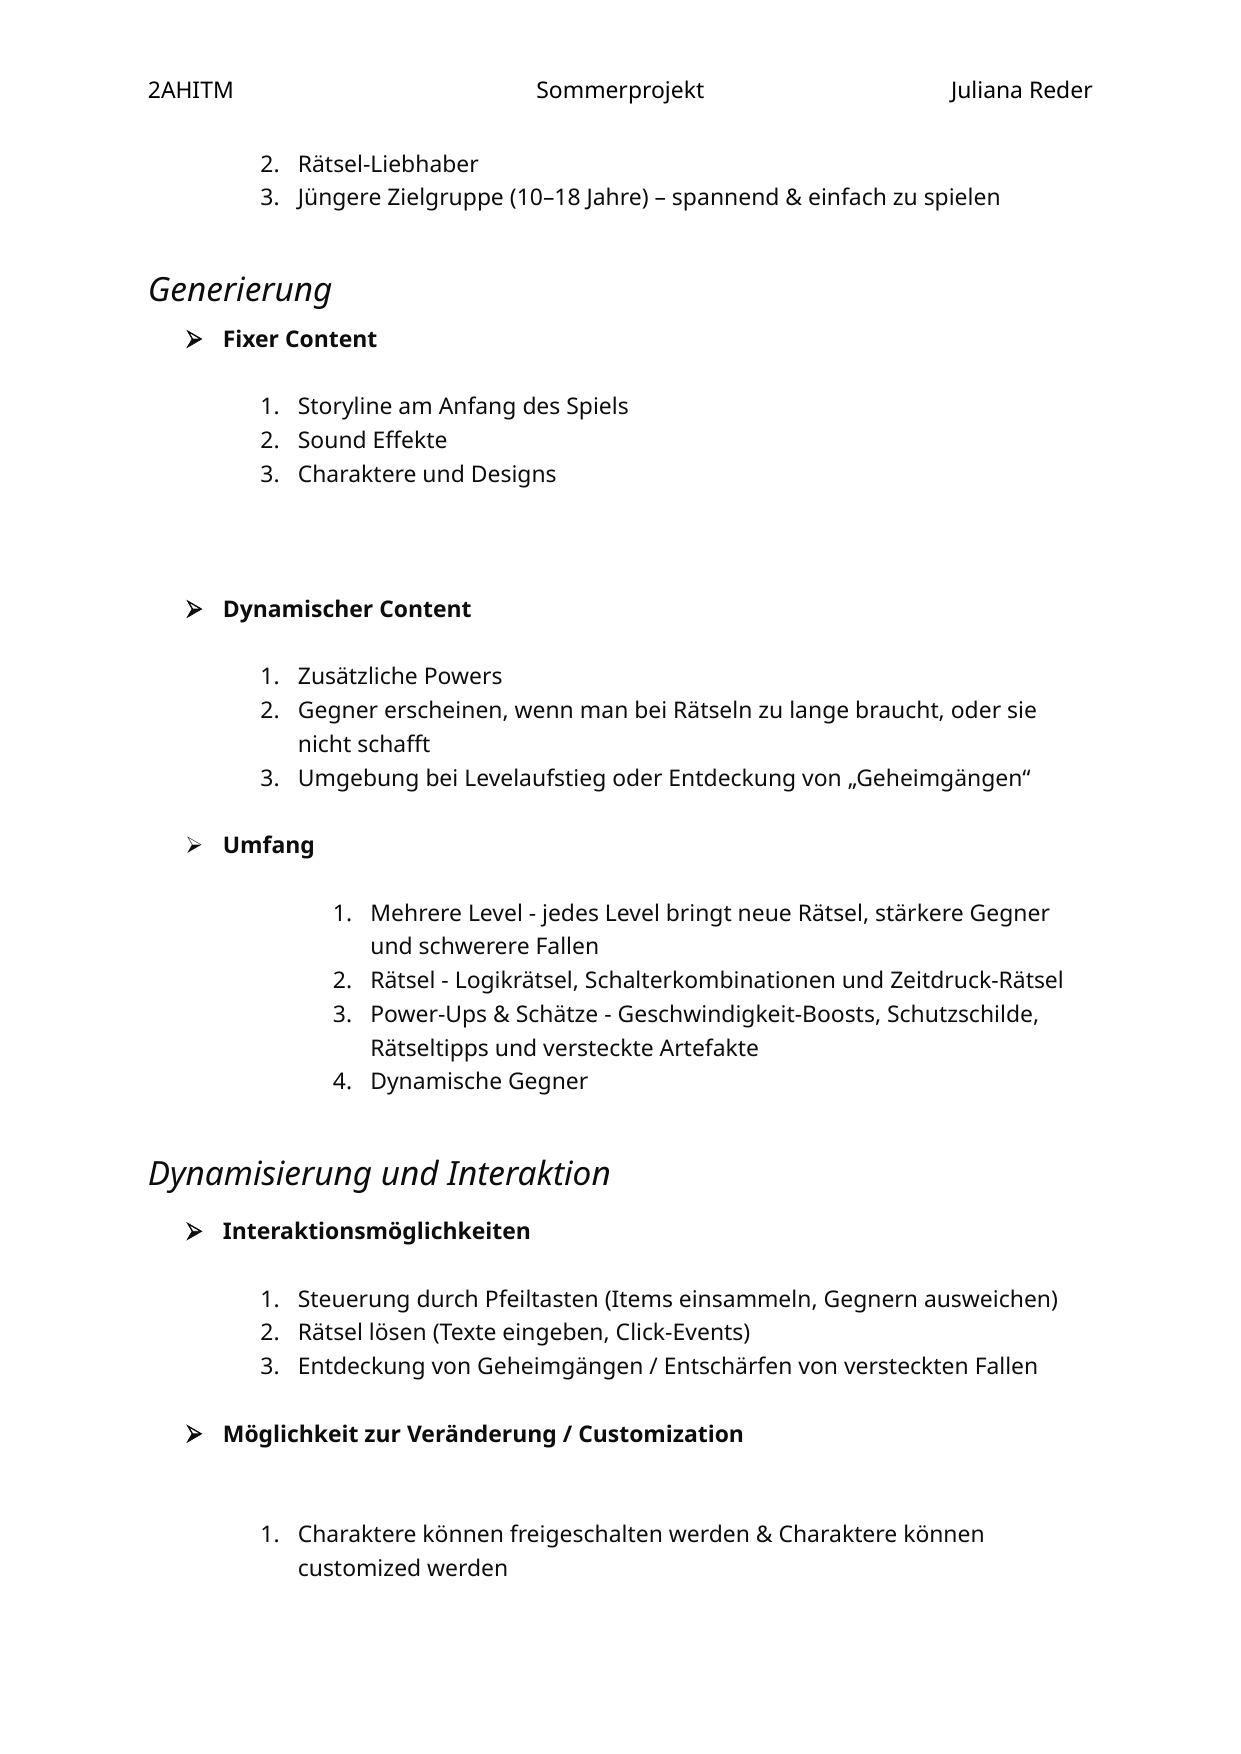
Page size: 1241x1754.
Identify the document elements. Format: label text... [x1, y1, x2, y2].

list Charaktere können freigeschalten werden & Charaktere können customized werden [260, 1518, 1093, 1583]
list Rätsel-Liebhaber [260, 148, 1093, 179]
list Jüngere Zielgruppe (10–18 Jahre) – spannend & einfach zu spielen [260, 181, 1093, 213]
list Dynamischer Content [185, 593, 1093, 624]
list Umgebung bei Levelaufstieg oder Entdeckung von „Geheimgängen“ [260, 762, 1093, 793]
list Möglichkeit zur Veränderung / Customization [185, 1418, 1093, 1449]
list Power-Ups & Schätze - Geschwindigkeit-Boosts, Schutzschilde, Rätseltipps und versteckte Artefakte [333, 998, 1093, 1063]
list Zusätzliche Powers [260, 660, 1093, 692]
text Dynamisierung und Interaktion [148, 1149, 1093, 1195]
list Entdeckung von Geheimgängen / Entschärfen von versteckten Fallen [260, 1350, 1093, 1381]
list Dynamische Gegner [333, 1065, 1093, 1097]
list Mehrere Level - jedes Level bringt neue Rätsel, stärkere Gegner und schwerere Fallen [333, 897, 1093, 962]
list Gegner erscheinen, wenn man bei Rätseln zu lange braucht, oder sie nicht schafft [260, 694, 1093, 759]
subtitle Generierung [148, 266, 1093, 311]
list Charaktere und Designs [260, 458, 1093, 489]
list Interaktionsmöglichkeiten [185, 1215, 1093, 1246]
list Rätsel lösen (Texte eingeben, Click-Events) [260, 1316, 1093, 1348]
list Rätsel - Logikrätsel, Schalterkombinationen und Zeitdruck-Rätsel [333, 964, 1093, 995]
list Storyline am Anfang des Spiels [260, 390, 1093, 422]
list Umfang [185, 829, 1093, 860]
list Fixer Content [185, 323, 1093, 354]
list Sound Effekte [260, 424, 1093, 455]
list Steuerung durch Pfeiltasten (Items einsammeln, Gegnern ausweichen) [260, 1283, 1093, 1314]
